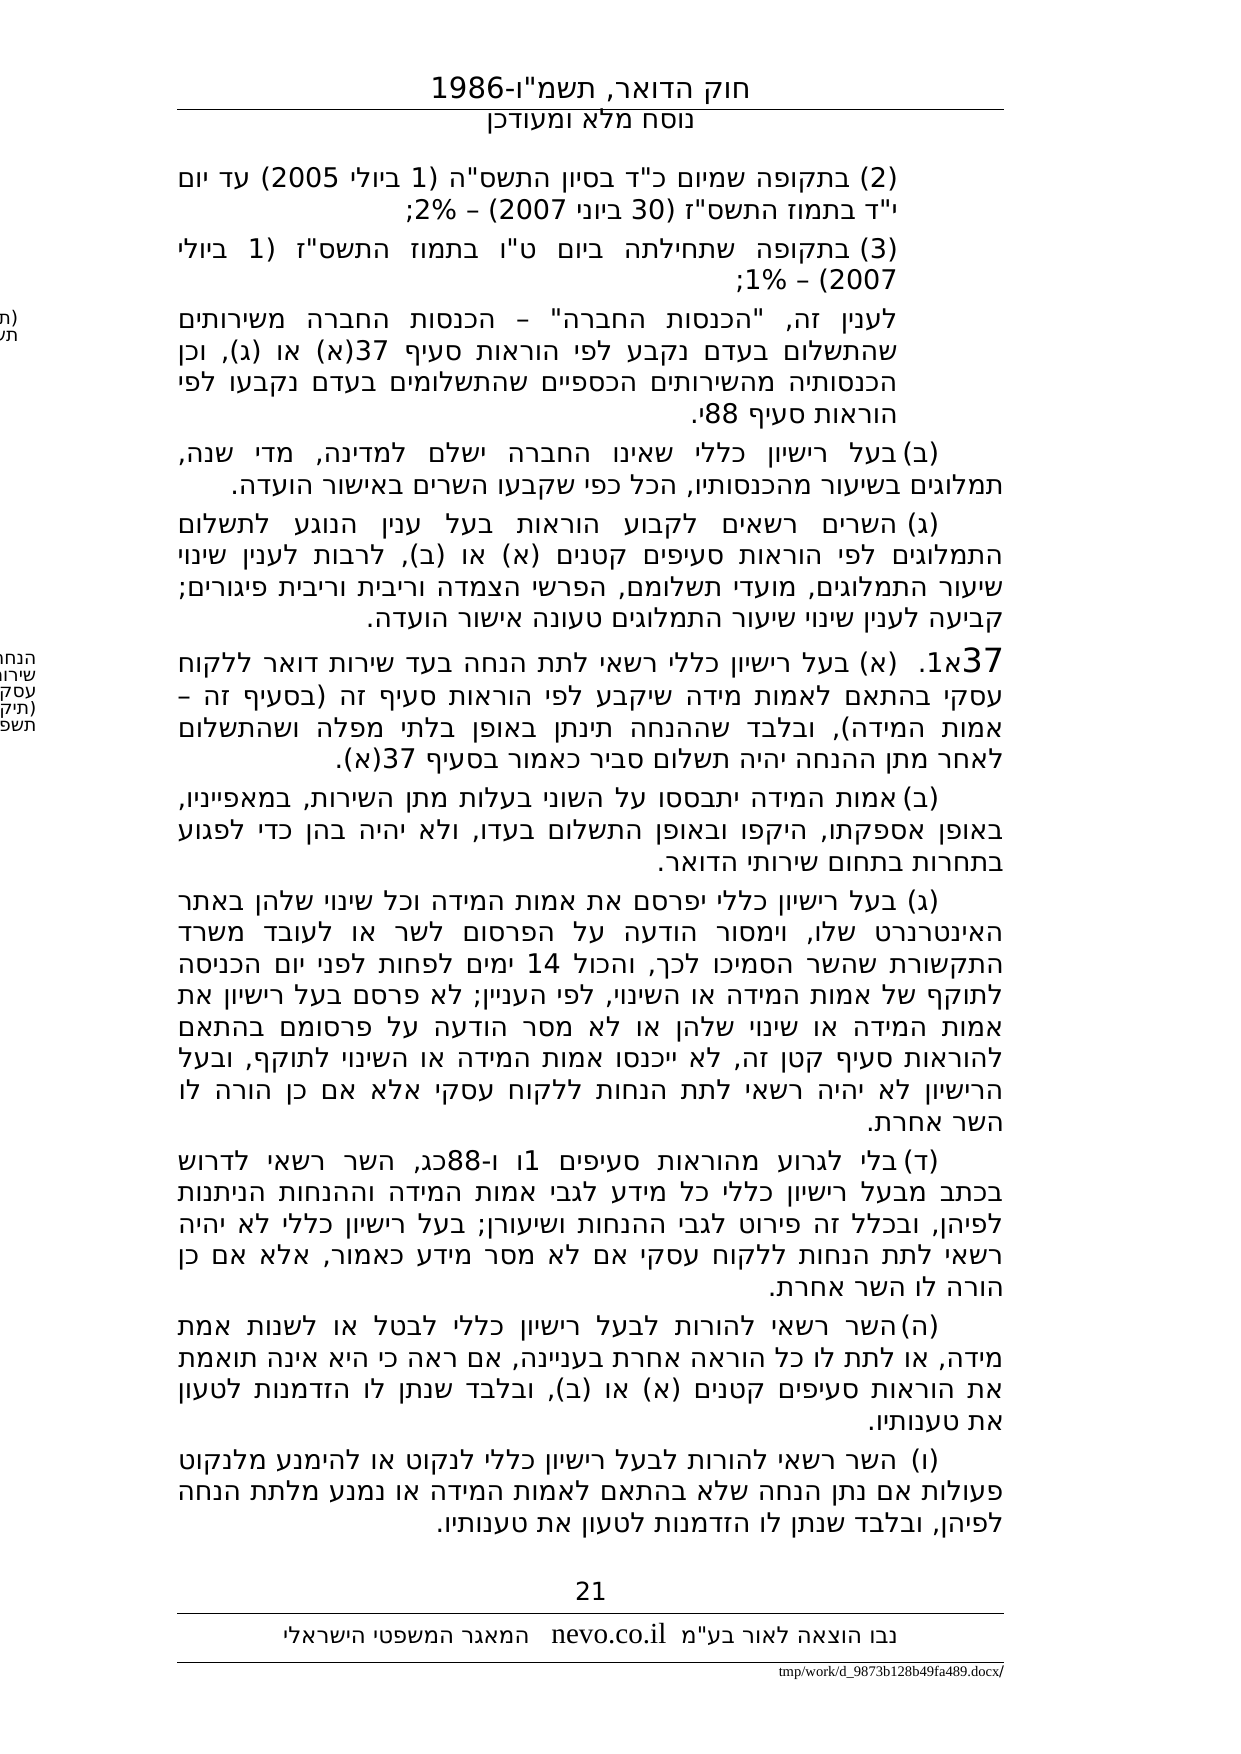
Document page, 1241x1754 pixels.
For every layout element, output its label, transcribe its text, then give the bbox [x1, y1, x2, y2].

text (ג) בעל רישיון כללי יפרסם את אמות המידה וכל שינוי שלהן באתר האינטרנרט שלו, וימסור הודעה על הפרסום לשר או לעובד משרד התקשורת שהשר הסמיכו לכך, והכול 14 ימים לפחות לפני יום הכניסה לתוקף של אמות המידה או השינוי, לפי העניין; לא פרסם בעל רישיון את אמות המידה או שינוי שלהן או לא מסר הודעה על פרסומם בהתאם להוראות סעיף קטן זה, לא ייכנסו אמות המידה או השינוי לתוקף, ובעל הרישיון לא יהיה רשאי לתת הנחות ללקוח עסקי אלא אם כן הורה לו השר אחרת. [177, 885, 1004, 1137]
text (3) בתקופה שתחילתה ביום ט"ו בתמוז התשס"ז (1 ביולי 2007) – 1%; [177, 233, 898, 296]
text (2) בתקופה שמיום כ"ד בסיון התשס"ה (1 ביולי 2005) עד יום י"ד בתמוז התשס"ז (30 ביוני 2007) – 2%; [177, 162, 898, 226]
text 37א1. (א) בעל רישיון כללי רשאי לתת הנחה בעד שירות דואר ללקוח עסקי בהתאם לאמות מידה שיקבע לפי הוראות סעיף זה (בסעיף זה – אמות המידה), ובלבד שההנחה תינתן באופן בלתי מפלה ושהתשלום לאחר מתן ההנחה יהיה תשלום סביר כאמור בסעיף 37(א). [177, 642, 1004, 775]
text (ד) בלי לגרוע מהוראות סעיפים 1ו ו-88כג, השר רשאי לדרוש בכתב מבעל רישיון כללי כל מידע לגבי אמות המידה וההנחות הניתנות לפיהן, ובכלל זה פירוט לגבי ההנחות ושיעורן; בעל רישיון כללי לא יהיה רשאי לתת הנחות ללקוח עסקי אם לא מסר מידע כאמור, אלא אם כן הורה לו השר אחרת. [177, 1145, 1004, 1303]
text (ג) השרים רשאים לקבוע הוראות בעל ענין הנוגע לתשלום התמלוגים לפי הוראות סעיפים קטנים (א) או (ב), לרבות לענין שינוי שיעור התמלוגים, מועדי תשלומם, הפרשי הצמדה וריבית וריבית פיגורים; קביעה לענין שינוי שיעור התמלוגים טעונה אישור הועדה. [177, 508, 1004, 634]
text (ה) השר רשאי להורות לבעל רישיון כללי לבטל או לשנות אמת מידה, או לתת לו כל הוראה אחרת בעניינה, אם ראה כי היא אינה תואמת את הוראות סעיפים קטנים (א) או (ב), ובלבד שנתן לו הזדמנות לטעון את טענותיו. [177, 1310, 1004, 1437]
text (ו) השר רשאי להורות לבעל רישיון כללי לנקוט או להימנע מלנקוט פעולות אם נתן הנחה שלא בהתאם לאמות המידה או נמנע מלתת הנחה לפיהן, ובלבד שנתן לו הזדמנות לטעון את טענותיו. [177, 1444, 1004, 1539]
text (ב) אמות המידה יתבססו על השוני בעלות מתן השירות, במאפייניו, באופן אספקתו, היקפו ובאופן התשלום בעדו, ולא יהיה בהן כדי לפגוע בתחרות בתחום שירותי הדואר. [177, 783, 1004, 877]
text (ב) בעל רישיון כללי שאינו החברה ישלם למדינה, מדי שנה, תמלוגים בשיעור מהכנסותיו, הכל כפי שקבעו השרים באישור הועדה. [177, 437, 1004, 501]
text לענין זה, "הכנסות החברה" – הכנסות החברה משירותים שהתשלום בעדם נקבע לפי הוראות סעיף 37(א) או (ג), וכן הכנסותיה מהשירותים הכספיים שהתשלומים בעדם נקבעו לפי הוראות סעיף 88י. [177, 304, 898, 430]
